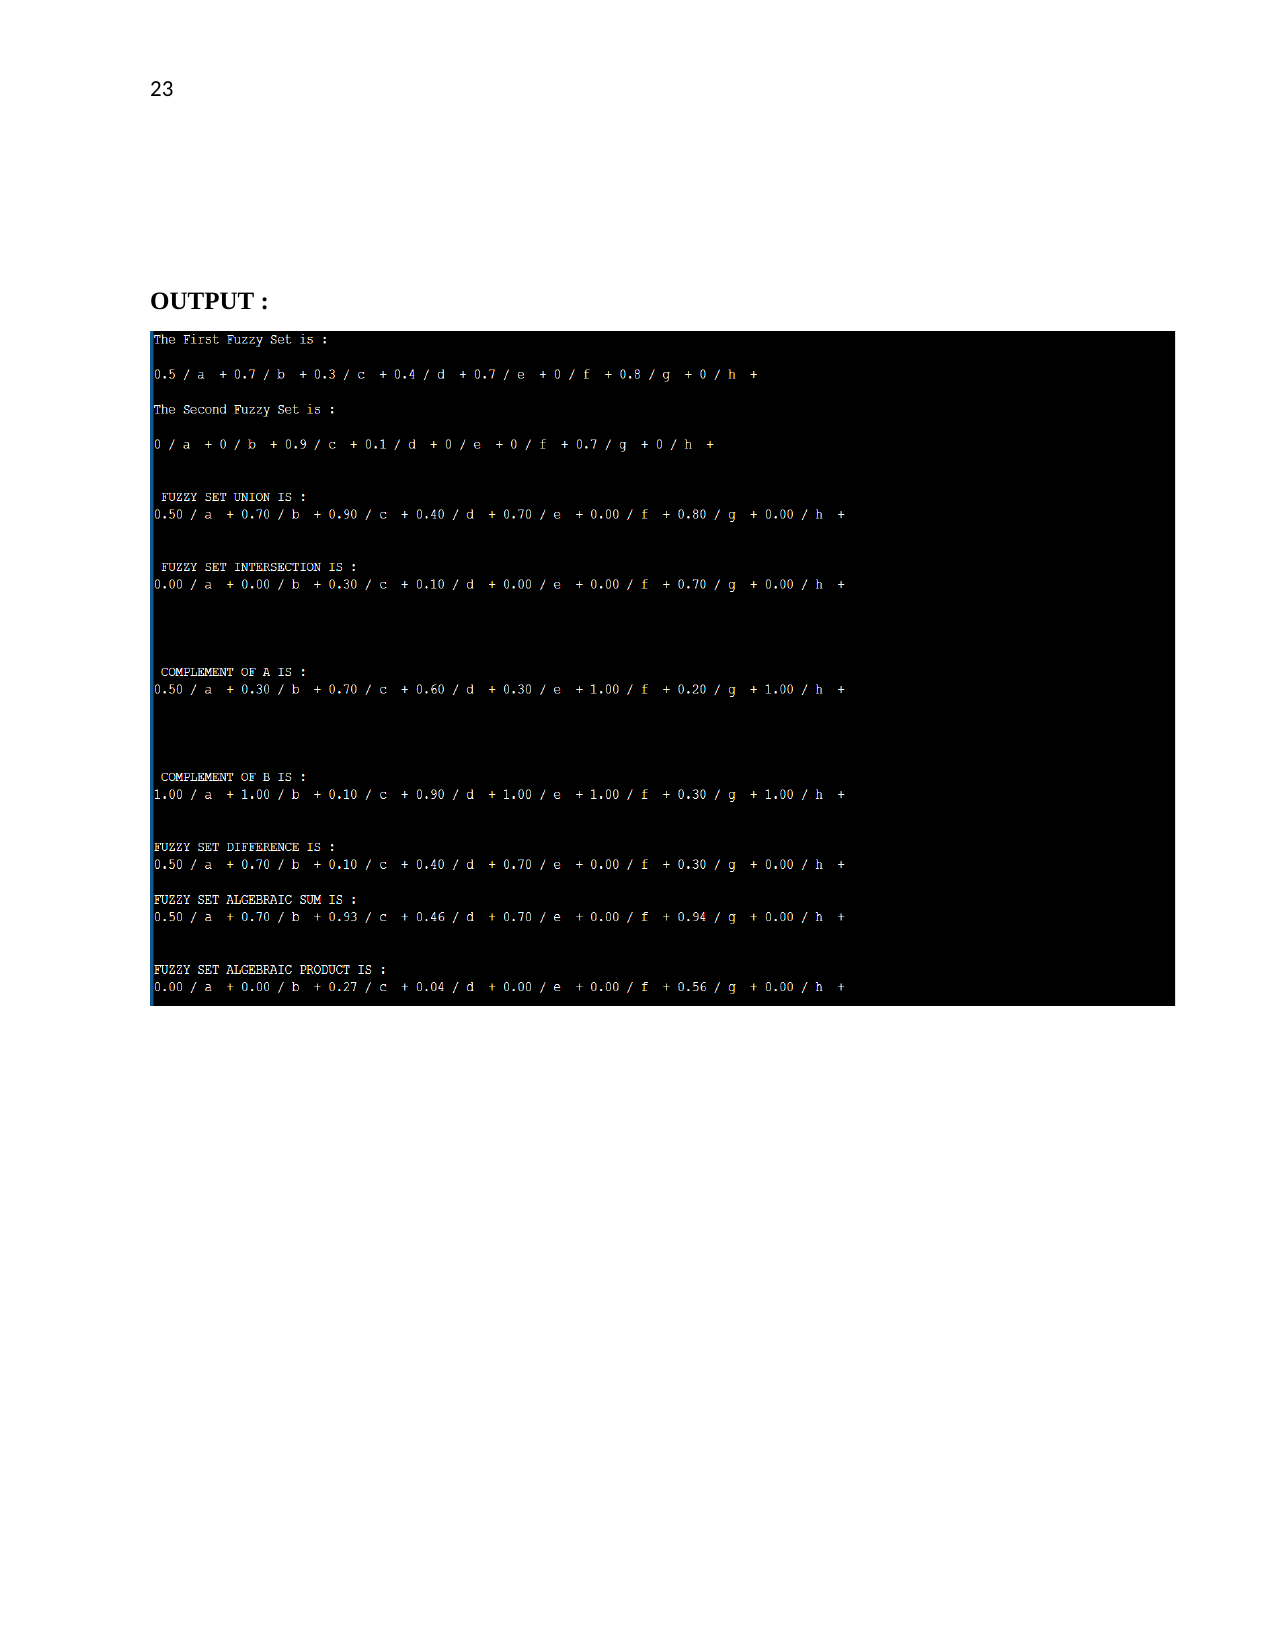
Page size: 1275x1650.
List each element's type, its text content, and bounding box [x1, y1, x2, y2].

text OUTPUT : [150, 286, 1125, 315]
picture [150, 331, 1175, 1006]
